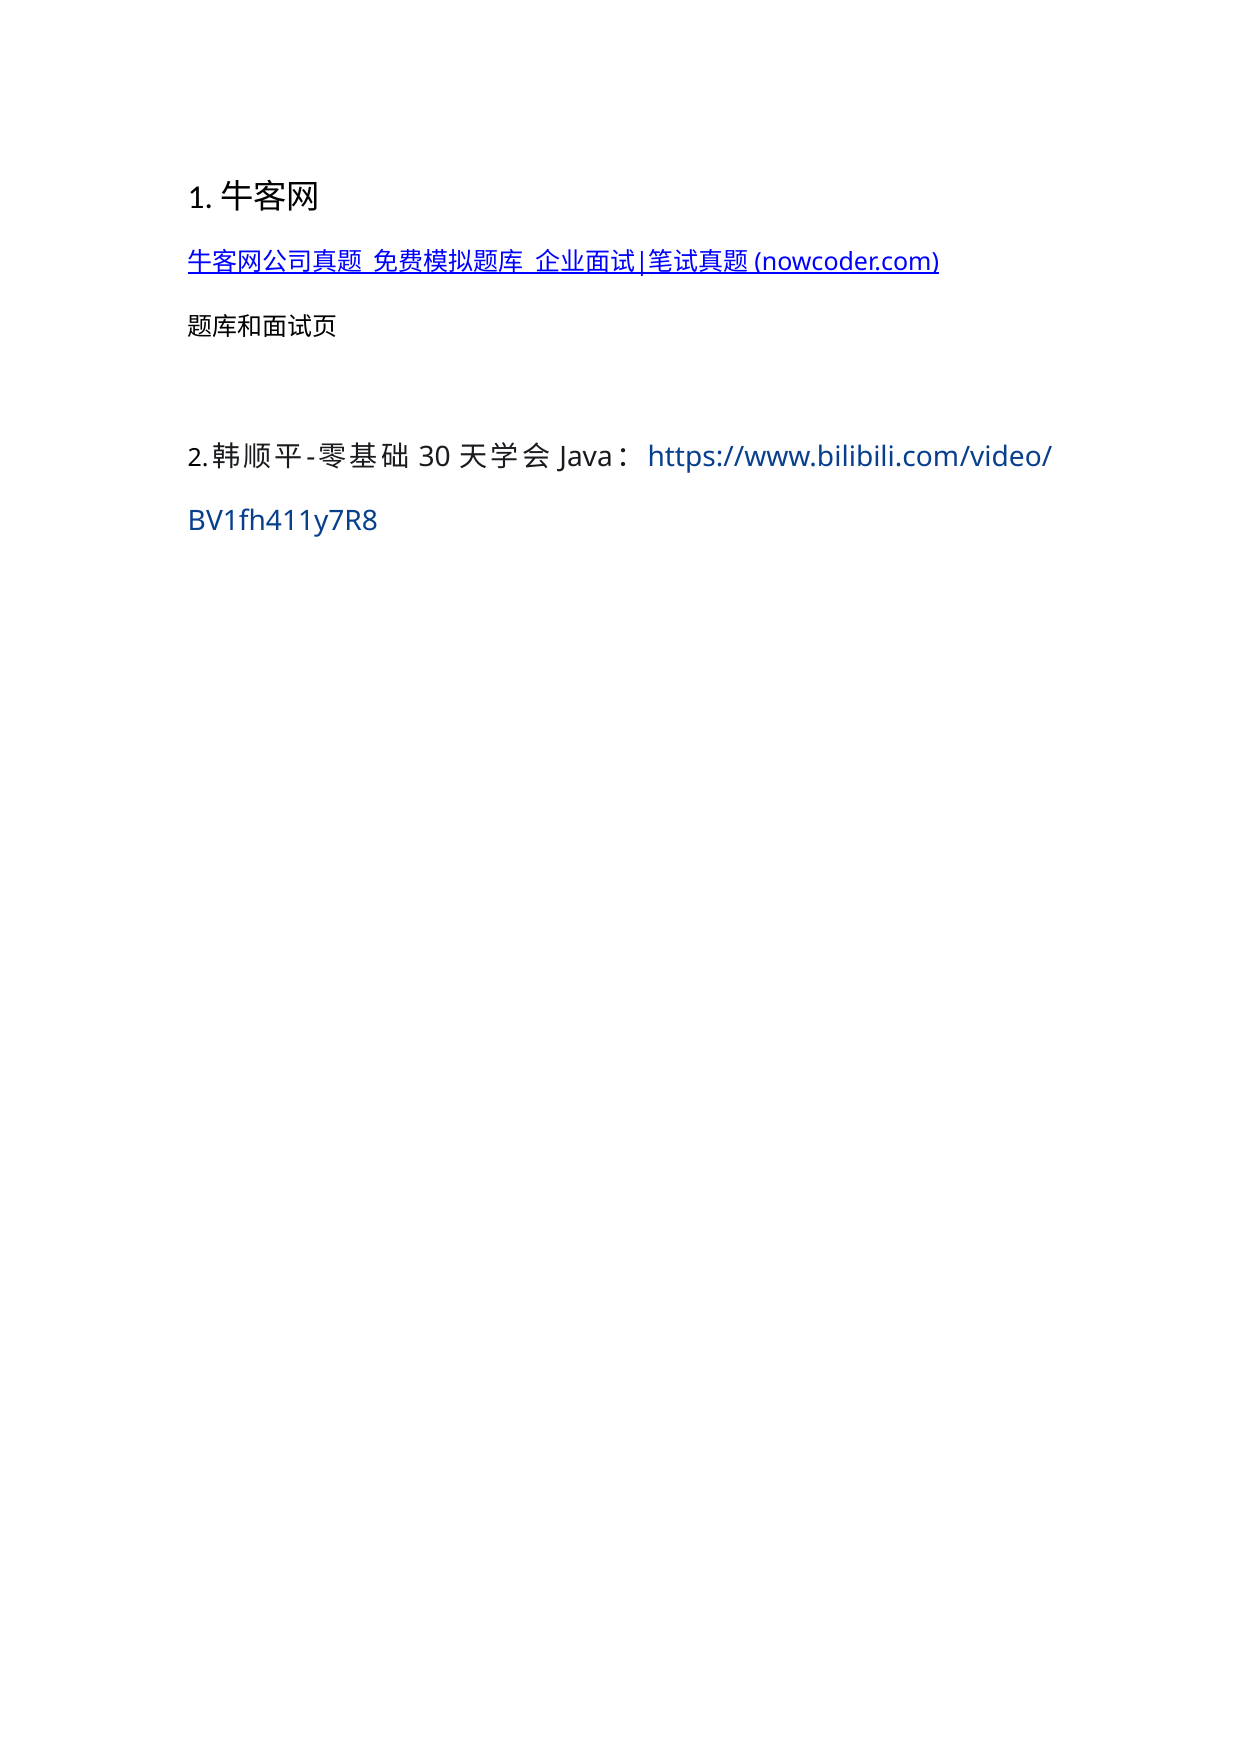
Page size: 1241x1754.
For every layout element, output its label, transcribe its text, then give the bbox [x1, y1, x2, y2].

list 牛客网 [187, 162, 1053, 227]
list 2.韩顺平-零基础30天学会Java：https://www.bilibili.com/video/BV1fh411y7R8 [187, 422, 1053, 552]
list 题库和面试页 [187, 292, 1053, 357]
list 牛客网公司真题_免费模拟题库_企业面试|笔试真题 (nowcoder.com) [187, 227, 1053, 292]
